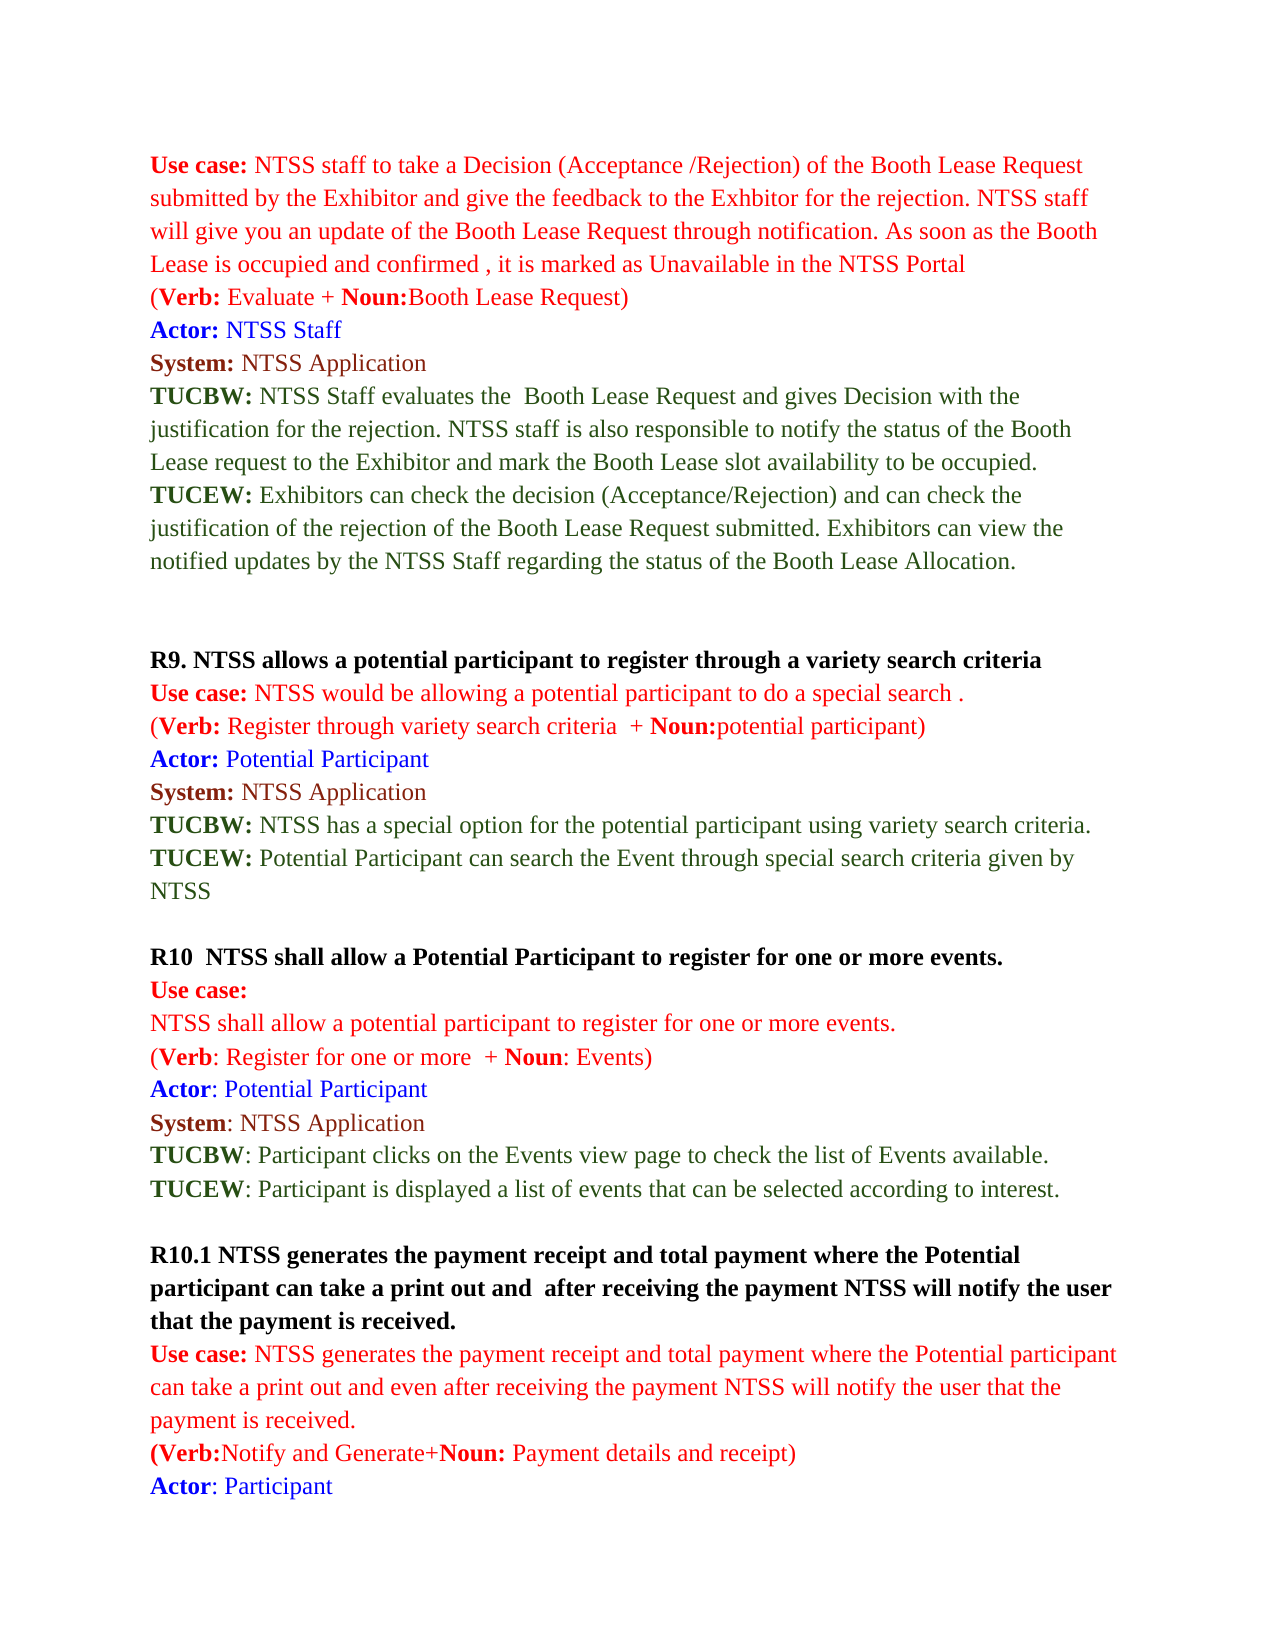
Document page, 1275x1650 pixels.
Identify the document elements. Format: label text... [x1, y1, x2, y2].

text Use case: NTSS would be allowing a potential participant to do a special search . [150, 678, 1125, 707]
text TUCBW: NTSS has a special option for the potential participant using variety search criteria. [150, 810, 1125, 839]
text System: NTSS Application [150, 1108, 1125, 1136]
text (Verb: Register for one or more + Noun: Events) [150, 1042, 1125, 1070]
text Use case: NTSS generates the payment receipt and total payment where the Potential participant can take a print out and even after receiving the payment NTSS will notify the user that the payment is received. (Verb:Notify and Generate+Noun: Payment details and receipt) [150, 1339, 1125, 1467]
text TUCBW: Participant clicks on the Events view page to check the list of Events available. [150, 1141, 1125, 1169]
text NTSS shall allow a potential participant to register for one or more events. [150, 1008, 1125, 1037]
text Actor: Participant [150, 1471, 1125, 1499]
text (Verb: Register through variety search criteria + Noun:potential participant) [150, 711, 1125, 740]
text TUCEW: Potential Participant can search the Event through special search criteria given by NTSS [150, 843, 1125, 905]
text System: NTSS Application [150, 348, 1125, 377]
text (Verb: Evaluate + Noun:Booth Lease Request) [150, 282, 1125, 311]
text Use case: NTSS staff to take a Decision (Acceptance /Rejection) of the Booth Lease Request submitted by the Exhibitor and give the feedback to the Exhbitor for the rejection. NTSS staff will give you an update of the Booth Lease Request through notification. As soon as the Booth Lease is occupied and confirmed , it is marked as Unavailable in the NTSS Portal [150, 150, 1125, 278]
text R9. NTSS allows a potential participant to register through a variety search criteria [150, 645, 1125, 674]
text R10 NTSS shall allow a Potential Participant to register for one or more events. [150, 909, 1125, 971]
text TUCEW: Participant is displayed a list of events that can be selected according to interest. [150, 1174, 1125, 1202]
text Actor: Potential Participant [150, 744, 1125, 773]
text R10.1 NTSS generates the payment receipt and total payment where the Potential participant can take a print out and after receiving the payment NTSS will notify the user that the payment is received. [150, 1240, 1125, 1334]
text TUCBW: NTSS Staff evaluates the Booth Lease Request and gives Decision with the justification for the rejection. NTSS staff is also responsible to notify the status of the Booth Lease request to the Exhibitor and mark the Booth Lease slot availability to be occupied. [150, 381, 1125, 476]
text System: NTSS Application [150, 777, 1125, 806]
text Use case: [150, 976, 1125, 1004]
text Actor: Potential Participant [150, 1074, 1125, 1103]
text TUCEW: Exhibitors can check the decision (Acceptance/Rejection) and can check the justification of the rejection of the Booth Lease Request submitted. Exhibitors can view the notified updates by the NTSS Staff regarding the status of the Booth Lease Allocation. [150, 480, 1125, 575]
text Actor: NTSS Staff [150, 315, 1125, 344]
